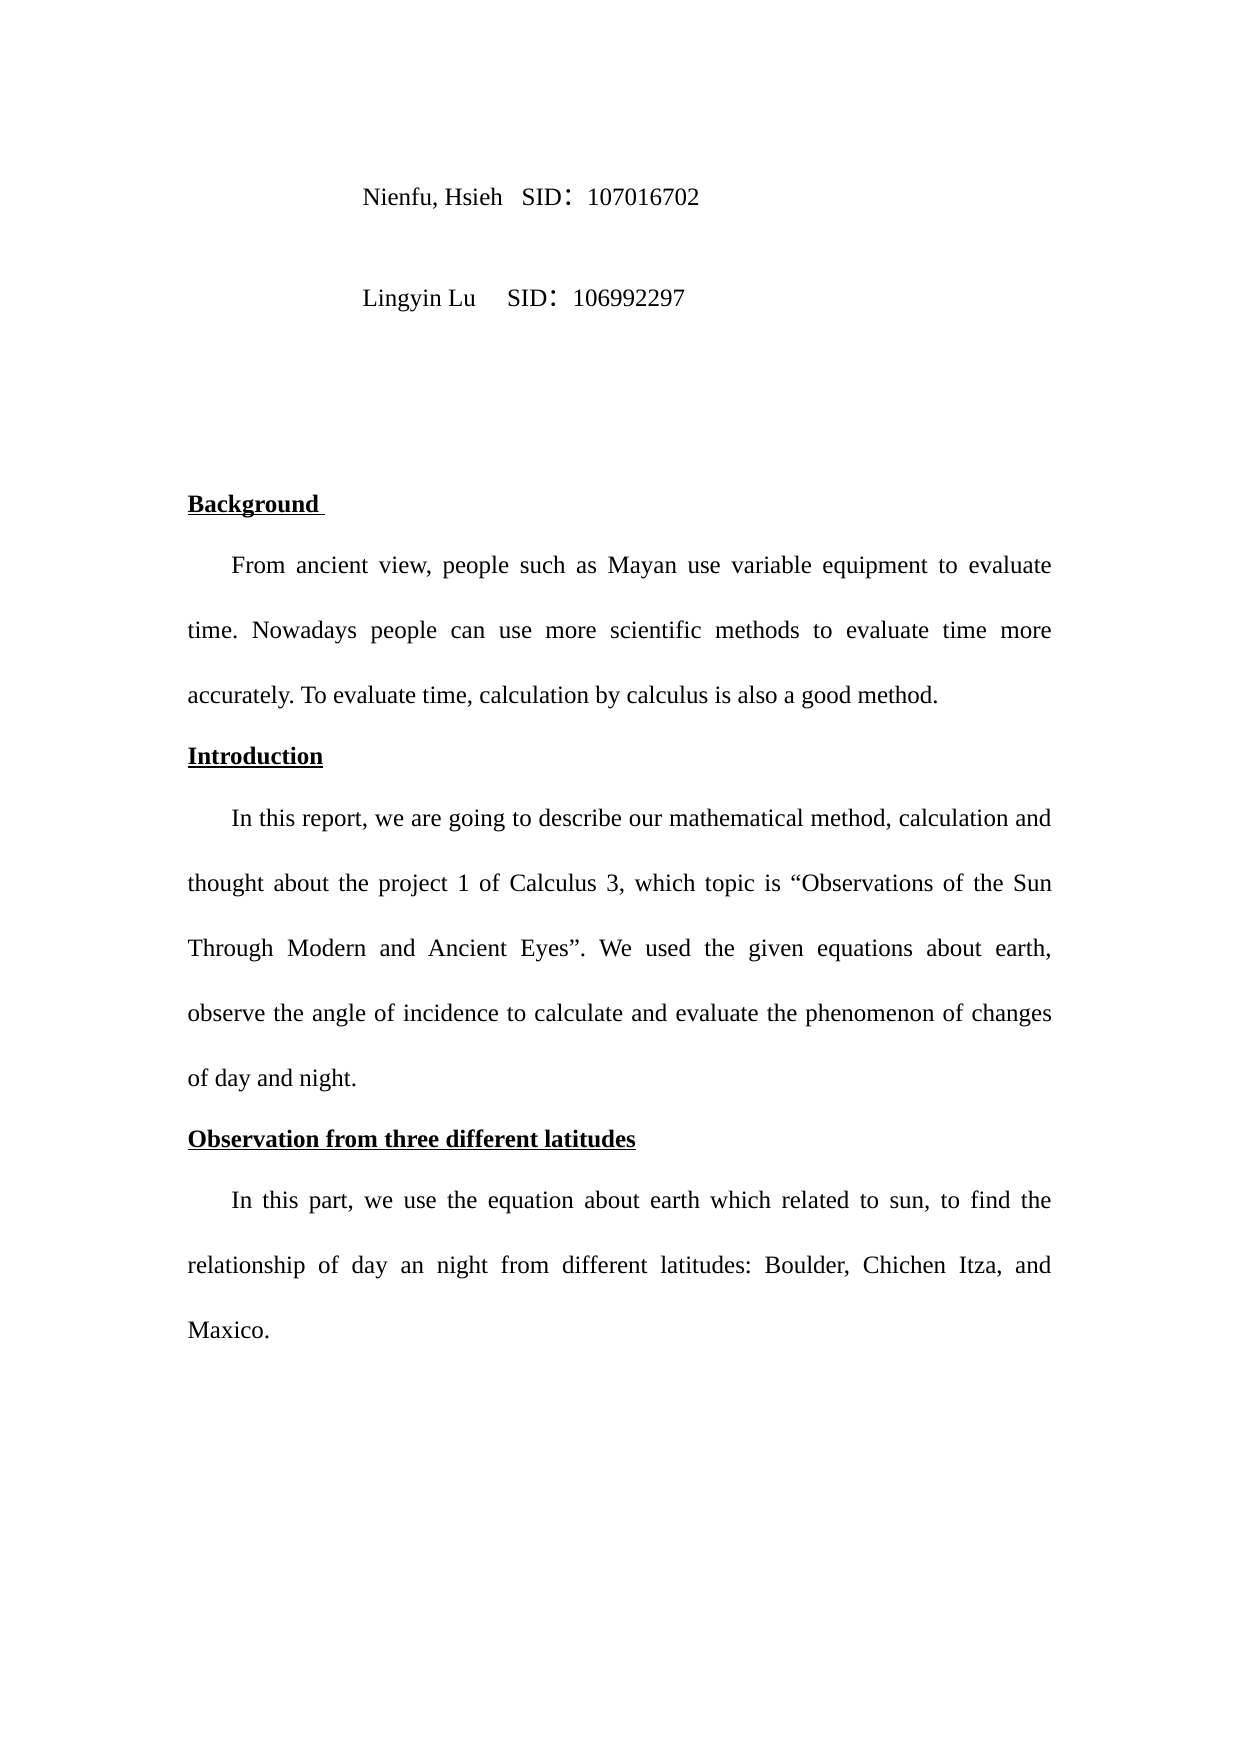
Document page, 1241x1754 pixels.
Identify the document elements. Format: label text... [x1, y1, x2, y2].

text Introduction [187, 739, 1053, 772]
text In this report, we are going to describe our mathematical method, calculation and thought about the project 1 of Calculus 3, which topic is “Observations of the Sun Through Modern and Ancient Eyes”. We used the given equations about earth, observe the angle of incidence to calculate and evaluate the phenomenon of changes of day and night. [187, 801, 1053, 1093]
text Lingyin Lu SID：106992297 [319, 263, 1053, 328]
text From ancient view, people such as Mayan use variable equipment to evaluate time. Nowadays people can use more scientific methods to evaluate time more accurately. To evaluate time, calculation by calculus is also a good method. [187, 548, 1053, 711]
text Observation from three different latitudes [187, 1122, 1053, 1154]
text Nienfu, Hsieh SID：107016702 [319, 162, 1053, 227]
text In this part, we use the equation about earth which related to sun, to find the relationship of day an night from different latitudes: Boulder, Chichen Itza, and Maxico. [187, 1183, 1053, 1346]
text Background [187, 487, 1053, 519]
